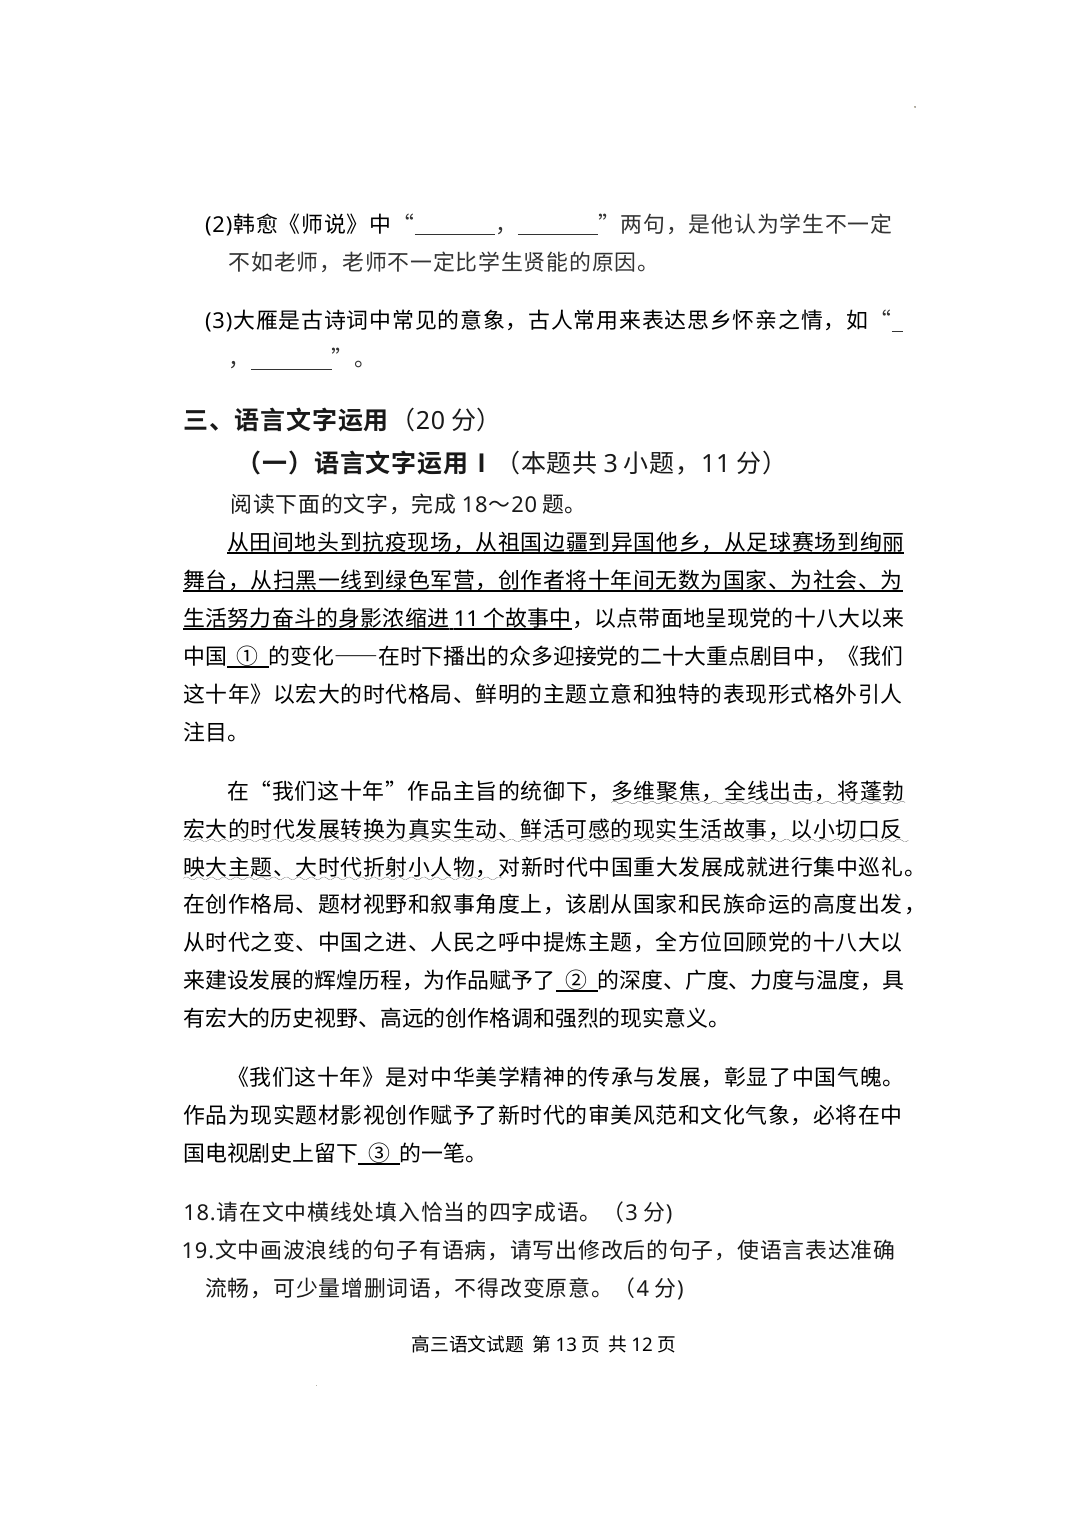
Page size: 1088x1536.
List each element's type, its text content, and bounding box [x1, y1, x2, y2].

text 在“我们这十年”作品主旨的统御下，多维聚焦，全线出击，将蓬勃宏大的时代发展转换为真实生动、鲜活可感的现实生活故事，以小切口反映大主题、大时代折射小人物，对新时代中国重大发展成就进行集中巡礼。在创作格局、题材视野和叙事角度上，该剧从国家和民族命运的高度出发，从时代之变、中国之进、人民之呼中提炼主题，全方位回顾党的十八大以来建设发展的辉煌历程，为作品赋予了 ② 的深度、广度、力度与温度，具有宏大的历史视野、高远的创作格调和强烈的现实意义。 [183, 774, 904, 841]
text （一）语言文字运用Ⅰ（本题共3小题，11分） [183, 444, 904, 480]
text 18.请在文中横线处填入恰当的四字成语。（3分) [183, 1194, 904, 1226]
text 《我们这十年》是对中华美学精神的传承与发展，彰显了中国气魄。作品为现实题材影视创作赋予了新时代的审美风范和文化气象，必将在中国电视剧史上留下 ③ 的一笔。 [183, 1060, 904, 1167]
text 在“我们这十年”作品主旨的统御下，多维聚焦，全线出击，将蓬勃宏大的时代发展转换为真实生动、鲜活可感的现实生活故事，以小切口反映大主题、大时代折射小人物，对新时代中国重大发展成就进行集中巡礼。在创作格局、题材视野和叙事角度上，该剧从国家和民族命运的高度出发，从时代之变、中国之进、人民之呼中提炼主题，全方位回顾党的十八大以来建设发展的辉煌历程，为作品赋予了 ② 的深度、广度、力度与温度，具有宏大的历史视野、高远的创作格调和强烈的现实意义。 [183, 840, 904, 1033]
text 三、语言文字运用（20分） [183, 400, 904, 436]
text 阅读下面的文字，完成18～20题。 [183, 487, 904, 519]
text (2)韩愈《师说》中“ ， ”两句，是他认为学生不一定不如老师，老师不一定比学生贤能的原因。 [205, 207, 904, 276]
text (3)大雁是古诗词中常见的意象，古人常用来表达思乡怀亲之情，如“ ， ”。 [205, 303, 904, 373]
text 从田间地头到抗疫现场，从祖国边疆到异国他乡，从足球赛场到绚丽舞台，从扫黑一线到绿色军营，创作者将十年间无数为国家、为社会、为生活努力奋斗的身影浓缩进11个故事中，以点带面地呈现党的十八大以来中国 ① 的变化——在时下播出的众多迎接党的二十大重点剧目中，《我们这十年》以宏大的时代格局、鲜明的主题立意和独特的表现形式格外引人注目。 [183, 525, 904, 747]
text 19.文中画波浪线的句子有语病，请写出修改后的句子，使语言表达准确流畅，可少量增删词语，不得改变原意。（4分) [181, 1233, 904, 1302]
